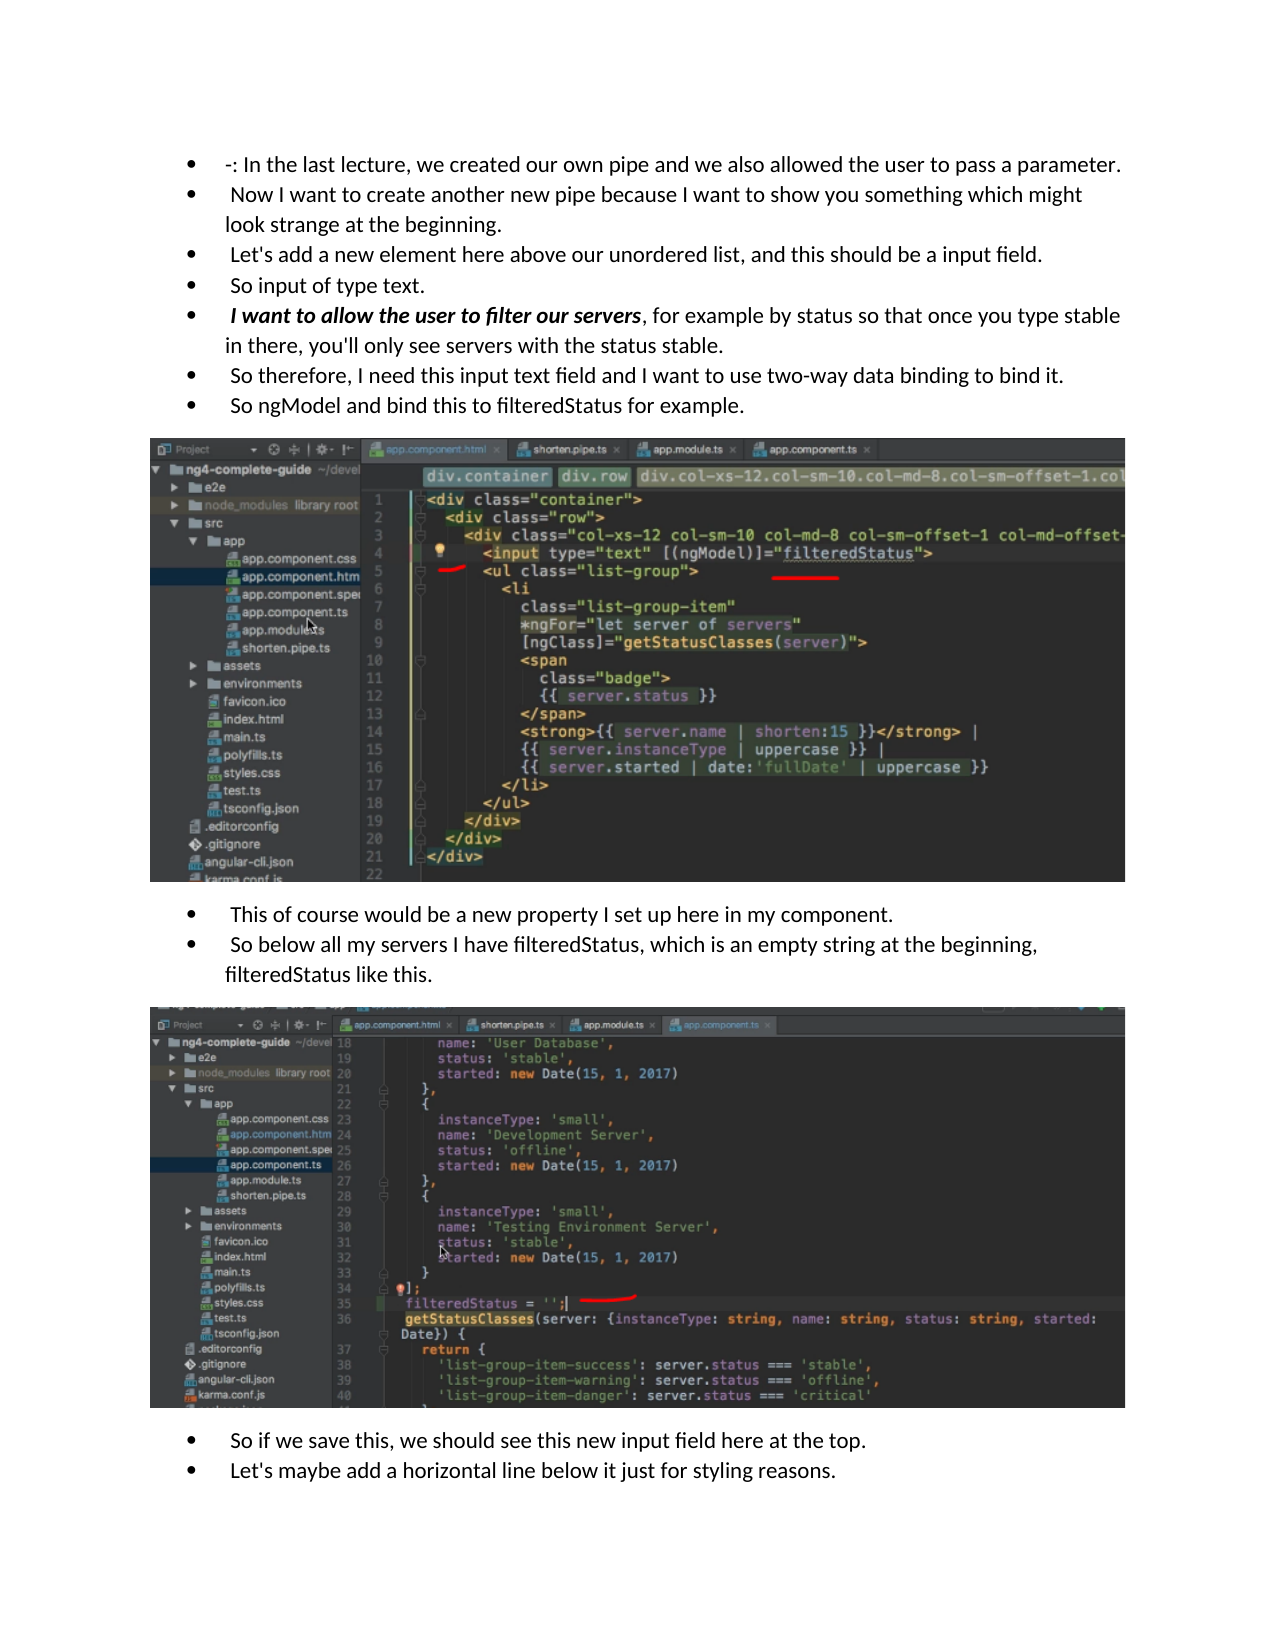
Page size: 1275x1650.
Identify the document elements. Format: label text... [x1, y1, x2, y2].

list Let's add a new element here above our unordered list, and this should be a input field. [187, 241, 1125, 269]
list -: In the last lecture, we created our own pipe and we also allowed the user to pass a parameter. [187, 150, 1125, 178]
list So if we save this, we should see this new input field here at the top. [187, 1426, 1125, 1454]
list Let's maybe add a horizontal line below it just for styling reasons. [187, 1457, 1125, 1484]
list This of course would be a new property I set up here in my component. [187, 900, 1125, 928]
list So below all my servers I have filteredStatus, which is an empty string at the beginning, filteredStatus like this. [187, 930, 1125, 988]
list I want to allow the user to filter our servers, for example by status so that once you type stable in there, you'll only see servers with the status stable. [187, 301, 1125, 359]
picture [150, 438, 1125, 882]
list So therefore, I need this input text field and I want to use two-way data binding to bind it. [187, 361, 1125, 389]
list So ngModel and bind this to filteredStatus for example. [187, 392, 1125, 420]
list So input of type text. [187, 271, 1125, 299]
list Now I want to create another new pipe because I want to show you something which might look strange at the beginning. [187, 180, 1125, 238]
picture [150, 1007, 1125, 1408]
